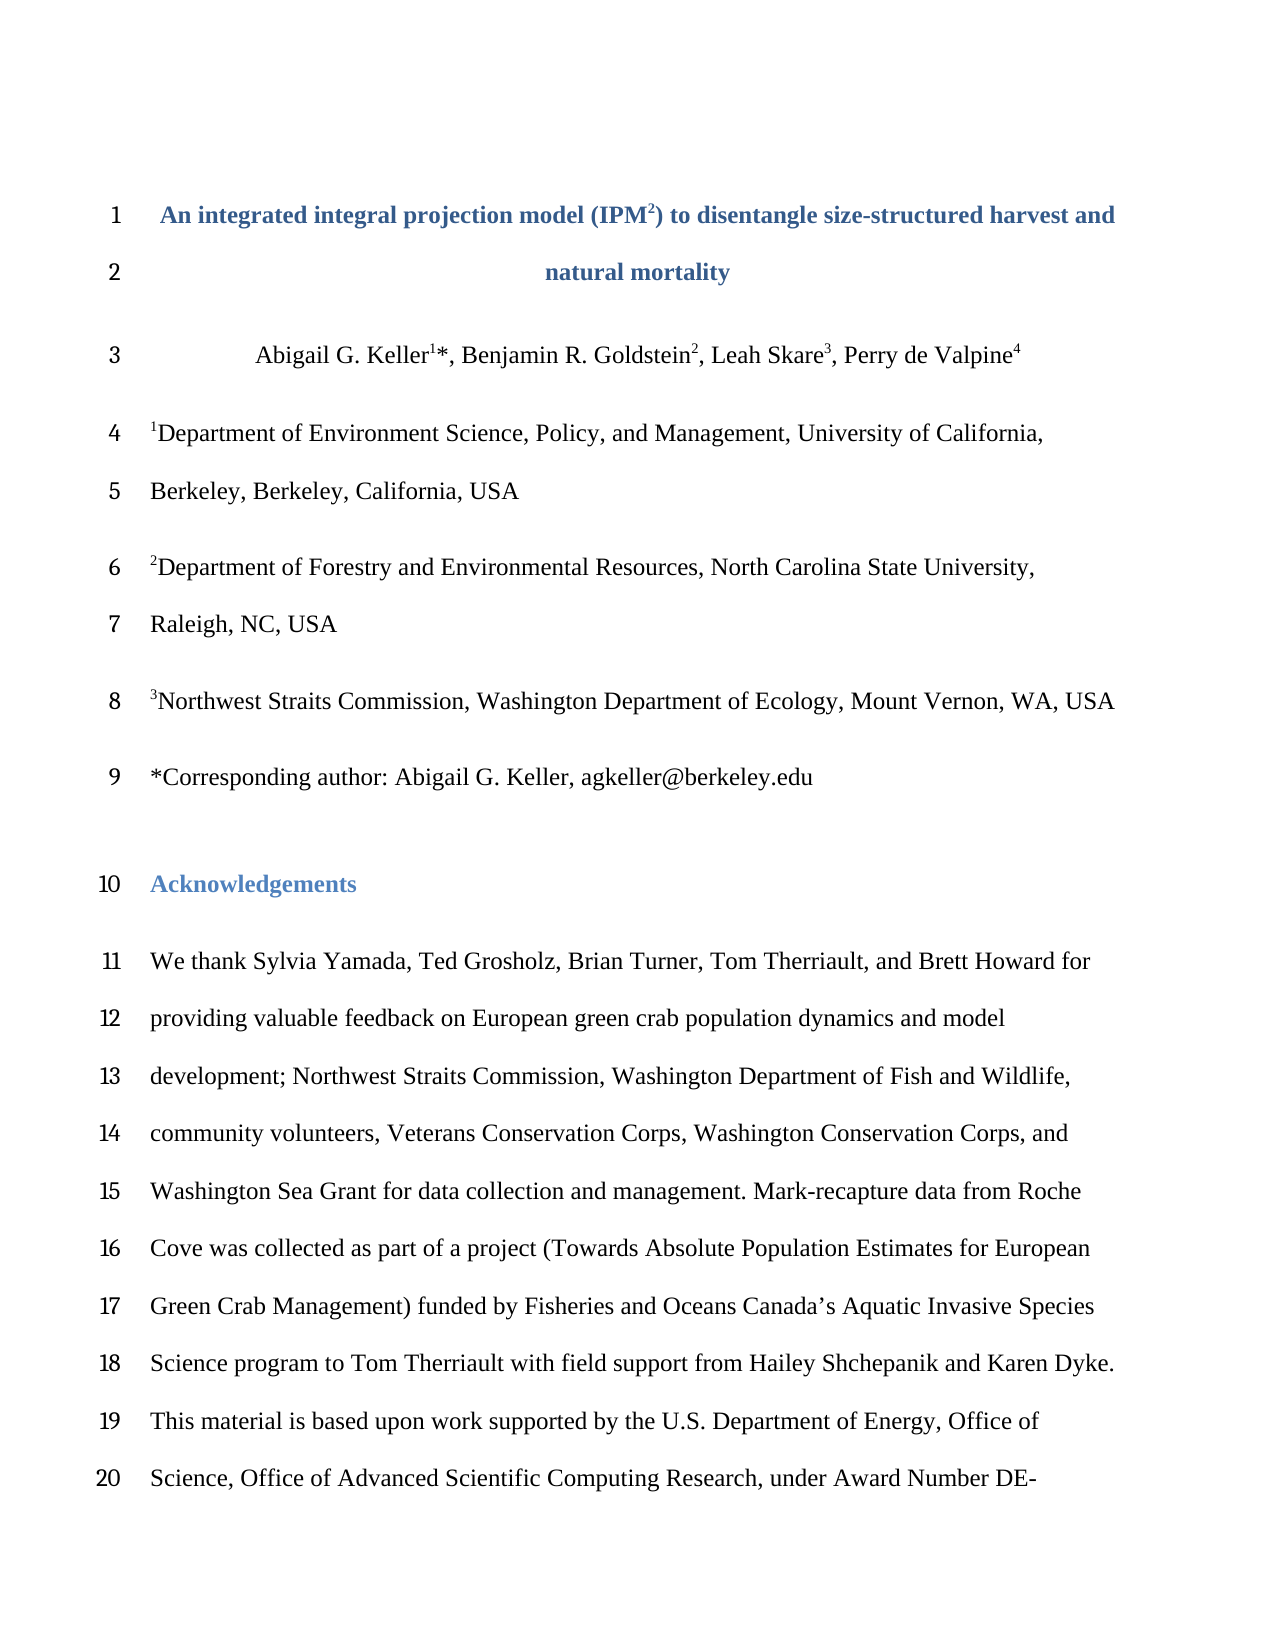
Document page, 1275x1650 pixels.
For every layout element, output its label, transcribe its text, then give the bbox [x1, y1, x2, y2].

text 1Department of Environment Science, Policy, and Management, University of California, Berkeley, Berkeley, California, USA [150, 418, 1125, 504]
subtitle Acknowledgements [150, 869, 1125, 898]
title An integrated integral projection model (IPM2) to disentangle size-structured harvest and natural mortality [150, 200, 1125, 286]
text *Corresponding author: Abigail G. Keller, agkeller@berkeley.edu [150, 762, 1125, 791]
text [150, 946, 1125, 1492]
text 2Department of Forestry and Environmental Resources, North Carolina State University, Raleigh, NC, USA [150, 552, 1125, 638]
text Abigail G. Keller1*, Benjamin R. Goldstein2, Leah Skare3, Perry de Valpine4 [150, 340, 1125, 369]
text 3Northwest Straits Commission, Washington Department of Ecology, Mount Vernon, WA, USA [150, 686, 1125, 714]
